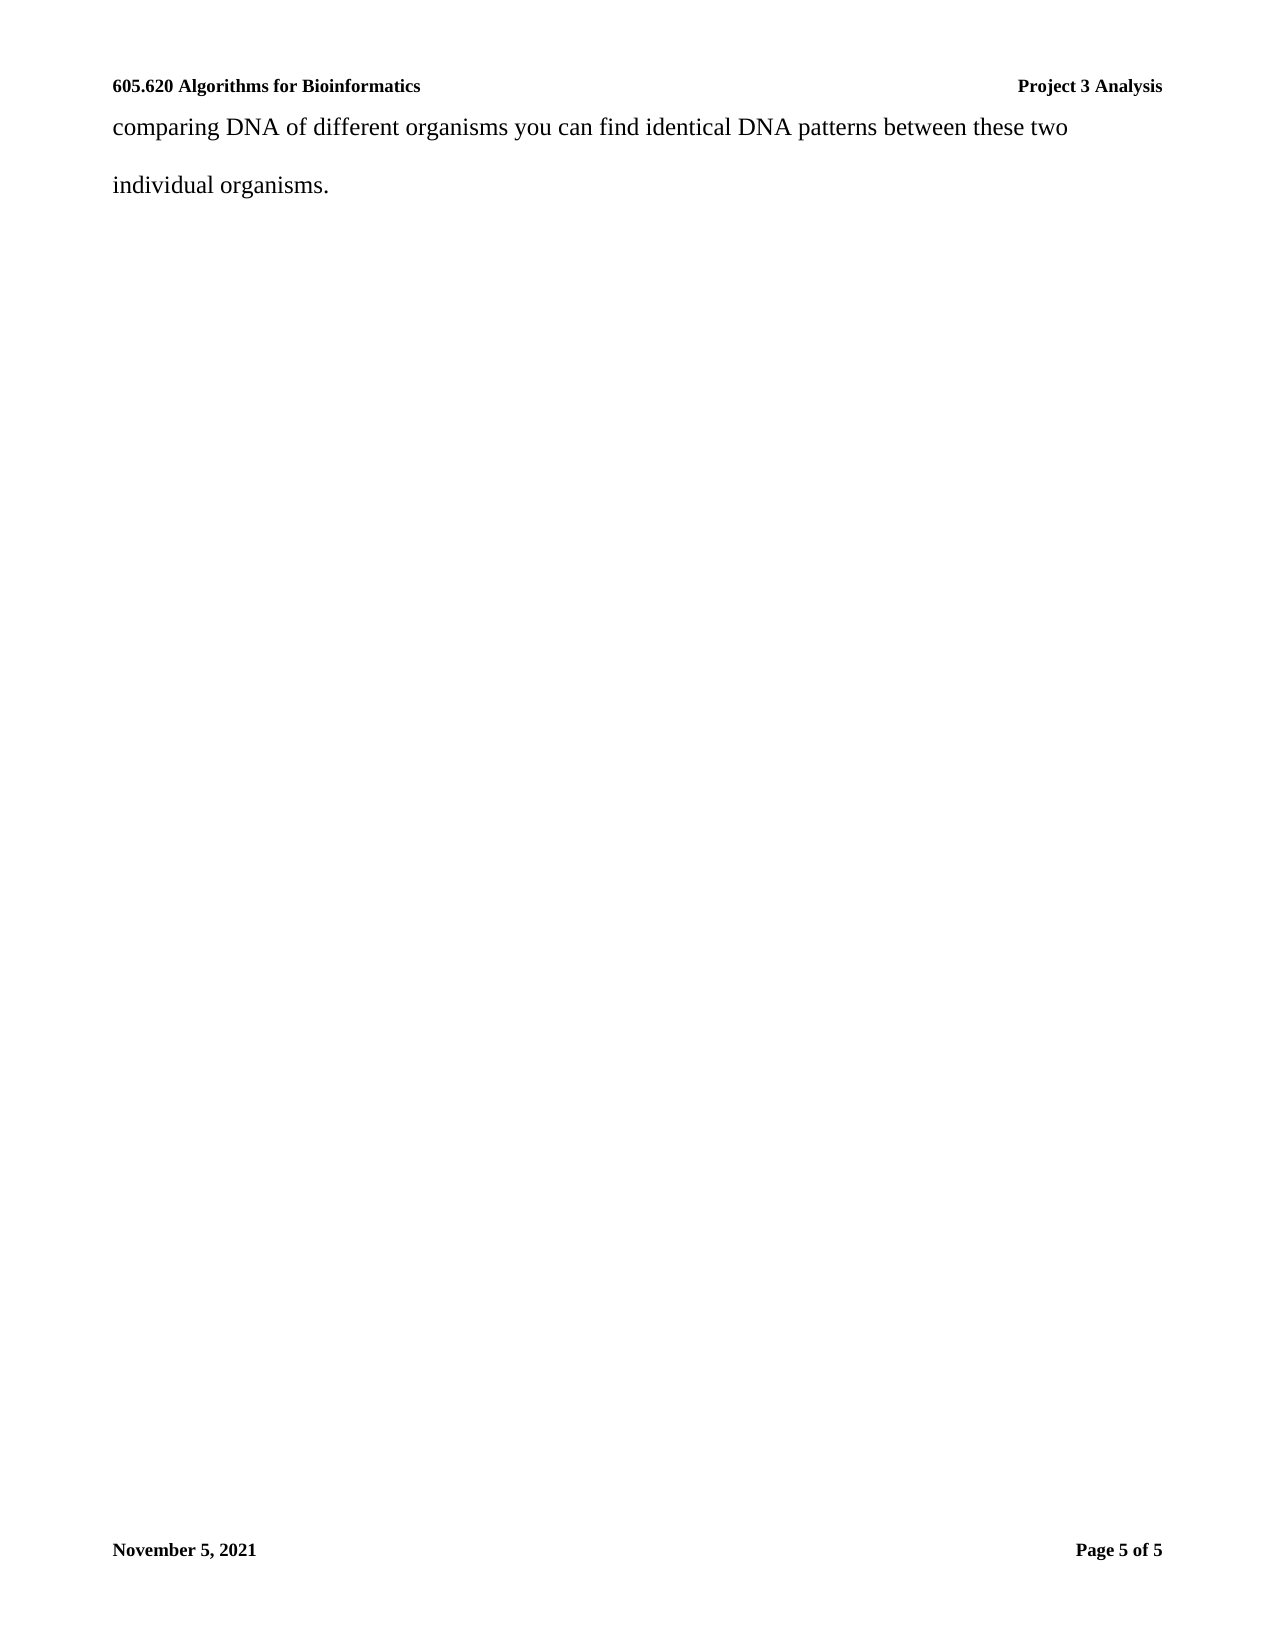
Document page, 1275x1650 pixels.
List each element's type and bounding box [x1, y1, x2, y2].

text [112, 112, 1162, 199]
